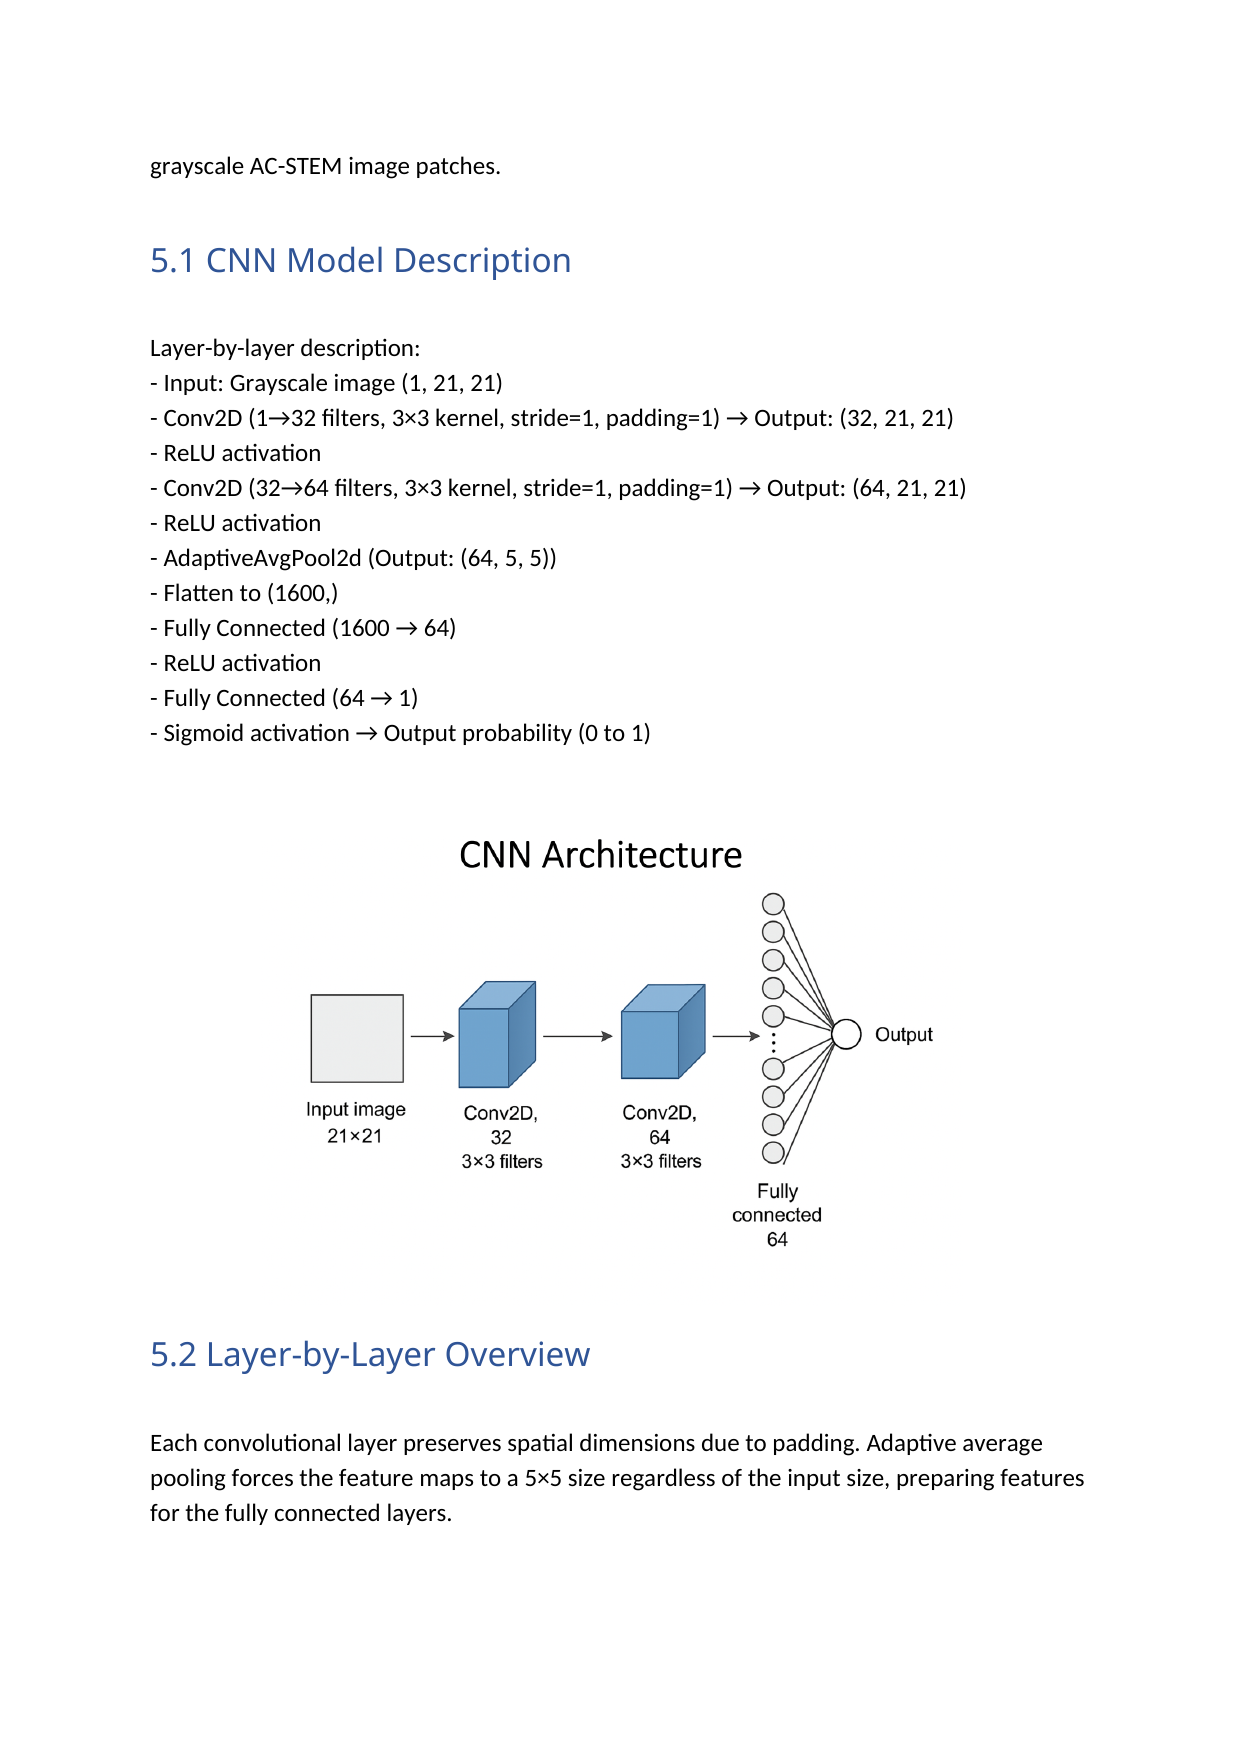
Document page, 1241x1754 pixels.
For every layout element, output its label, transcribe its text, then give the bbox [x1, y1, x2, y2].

subtitle 5.1 CNN Model Description [150, 237, 1090, 282]
text Layer-by-layer description: - Input: Grayscale image (1, 21, 21) - Conv2D (1→32 filters, 3×3 kernel, stride=1, padding=1) → Output: (32, 21, 21) - ReLU activation - Conv2D (32→64 filters, 3×3 kernel, stride=1, padding=1) → Output: (64, 21, 21) - ReLU activation - AdaptiveAvgPool2d (Output: (64, 5, 5)) - Flatten to (1600,) - Fully Connected (1600 → 64) - ReLU activation - Fully Connected (64 → 1) - Sigmoid activation → Output probability (0 to 1) [150, 297, 1090, 783]
text Each convolutional layer preserves spatial dimensions due to padding. Adaptive average pooling forces the feature maps to a 5×5 size regardless of the input size, preparing features for the fully connected layers. [150, 1392, 1090, 1562]
subtitle 5.2 Layer-by-Layer Overview [150, 1331, 1090, 1377]
picture [150, 803, 1050, 1311]
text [150, 150, 1090, 216]
